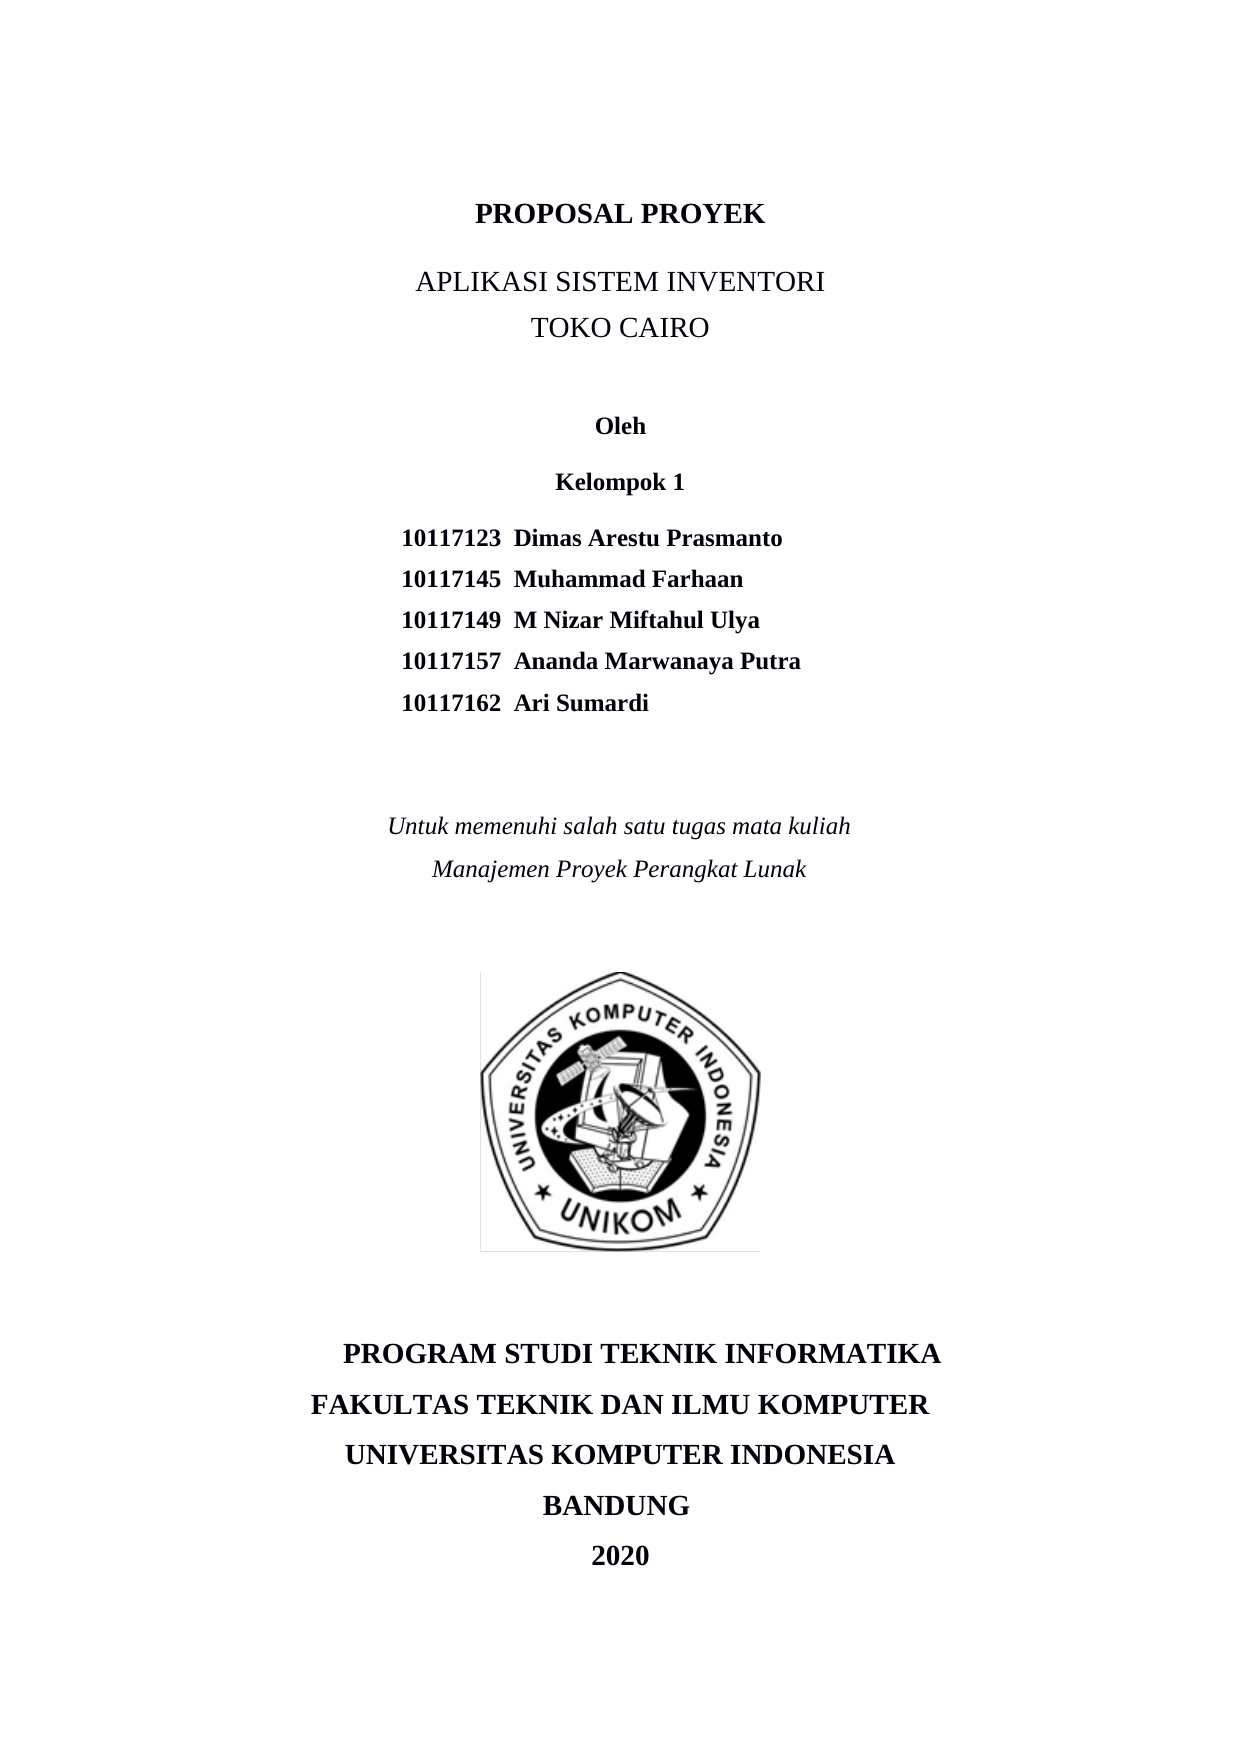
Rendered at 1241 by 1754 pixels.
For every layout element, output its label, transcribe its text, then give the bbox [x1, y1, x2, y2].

text 10117157 Ananda Marwanaya Putra [401, 646, 1090, 675]
text 10117149 M Nizar Miftahul Ulya [401, 605, 1090, 634]
text PROGRAM STUDI TEKNIK INFORMATIKA FAKULTAS TEKNIK DAN ILMU KOMPUTER UNIVERSITAS KOMPUTER INDONESIA BANDUNG 2020 [150, 1337, 1090, 1571]
text 10117162 Ari Sumardi [401, 688, 1090, 716]
text 10117123 Dimas Arestu Prasmanto [401, 523, 1090, 551]
text PROPOSAL PROYEK APLIKASI SISTEM INVENTORI [150, 197, 1090, 297]
text Oleh [150, 411, 1090, 440]
text 10117145 Muhammad Farhaan [401, 564, 1090, 593]
text Kelompok 1 [150, 467, 1090, 496]
picture [479, 972, 761, 1255]
text TOKO CAIRO [150, 310, 1090, 343]
text Untuk memenuhi salah satu tugas mata kuliah Manajemen Proyek Perangkat Lunak [150, 811, 1090, 883]
